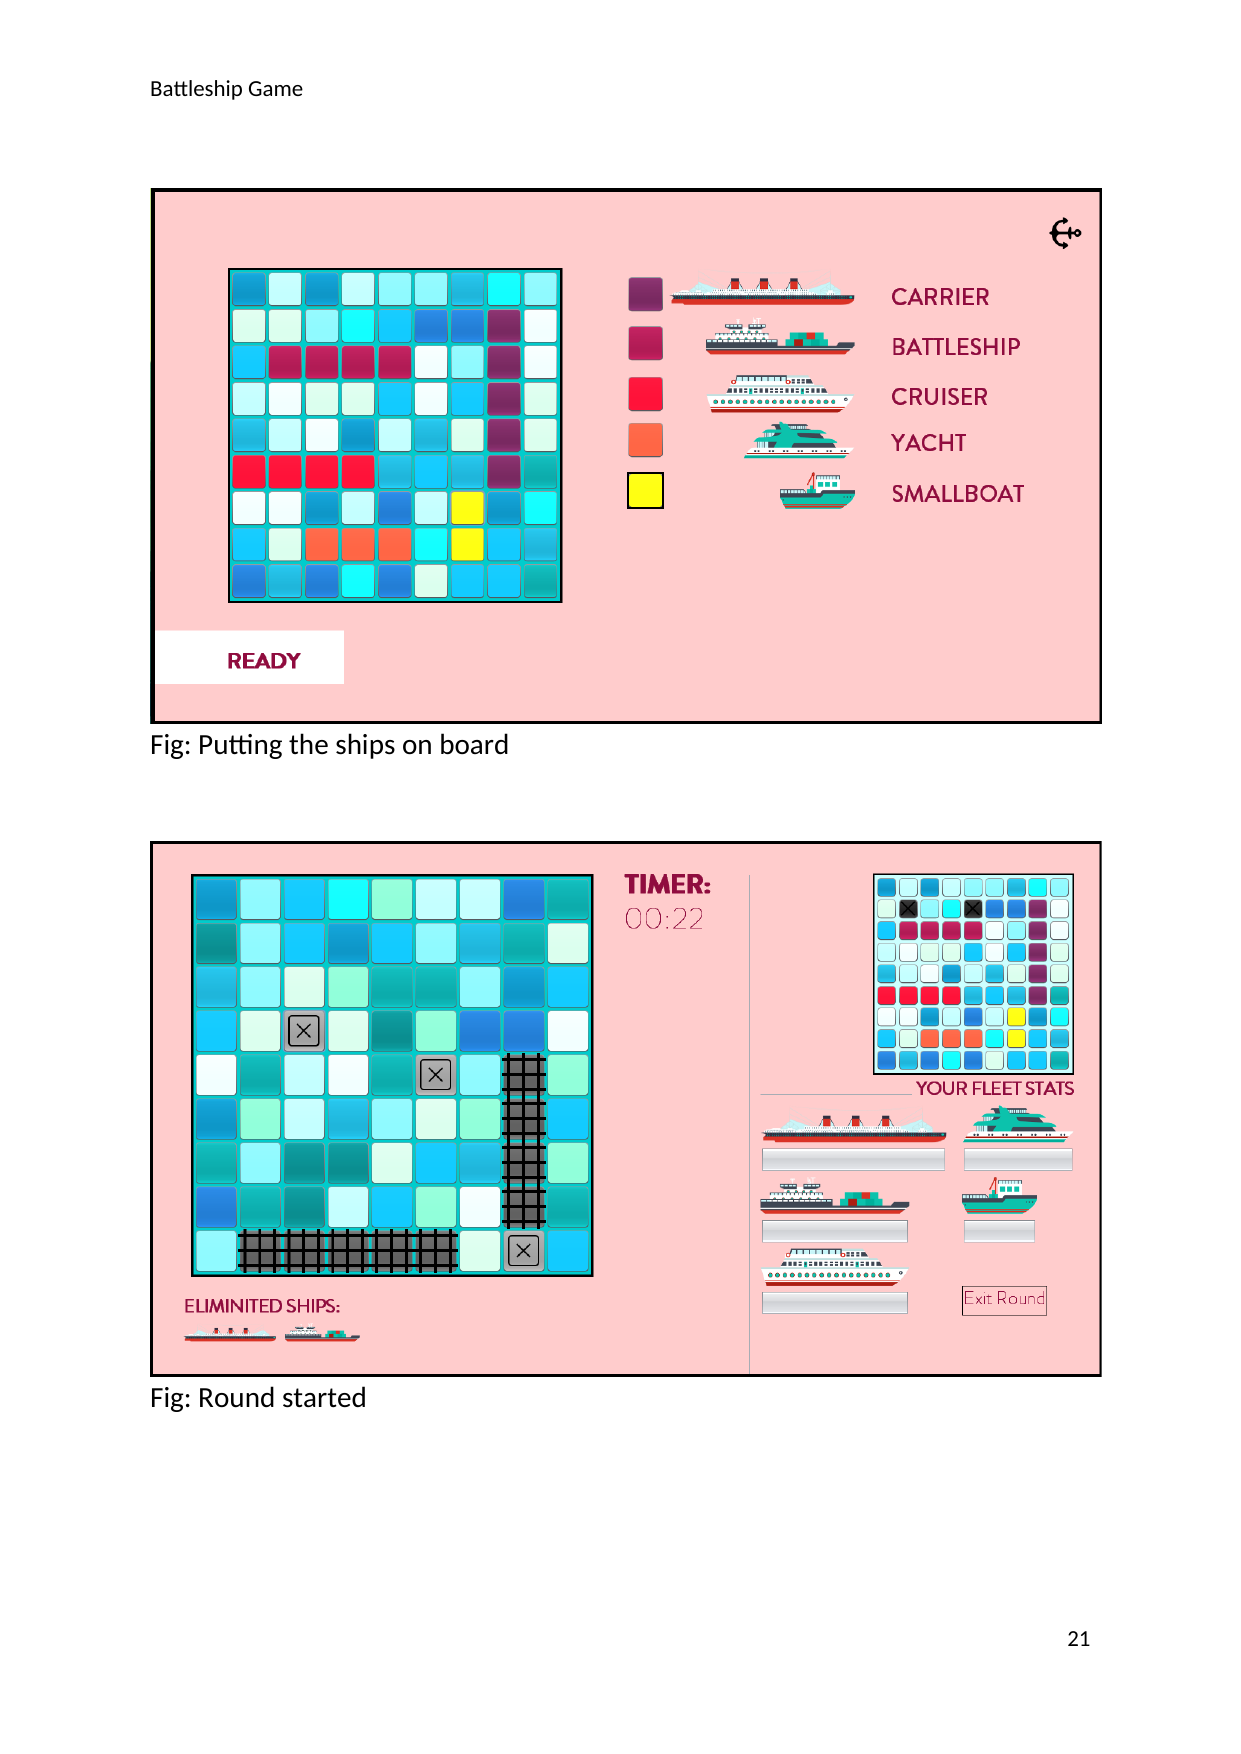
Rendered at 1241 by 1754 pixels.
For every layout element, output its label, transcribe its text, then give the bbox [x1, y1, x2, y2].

list Fig: Round started [150, 1379, 1090, 1414]
list Fig: Putting the ships on board [150, 726, 1090, 762]
picture [150, 841, 1102, 1377]
picture [150, 188, 1102, 724]
